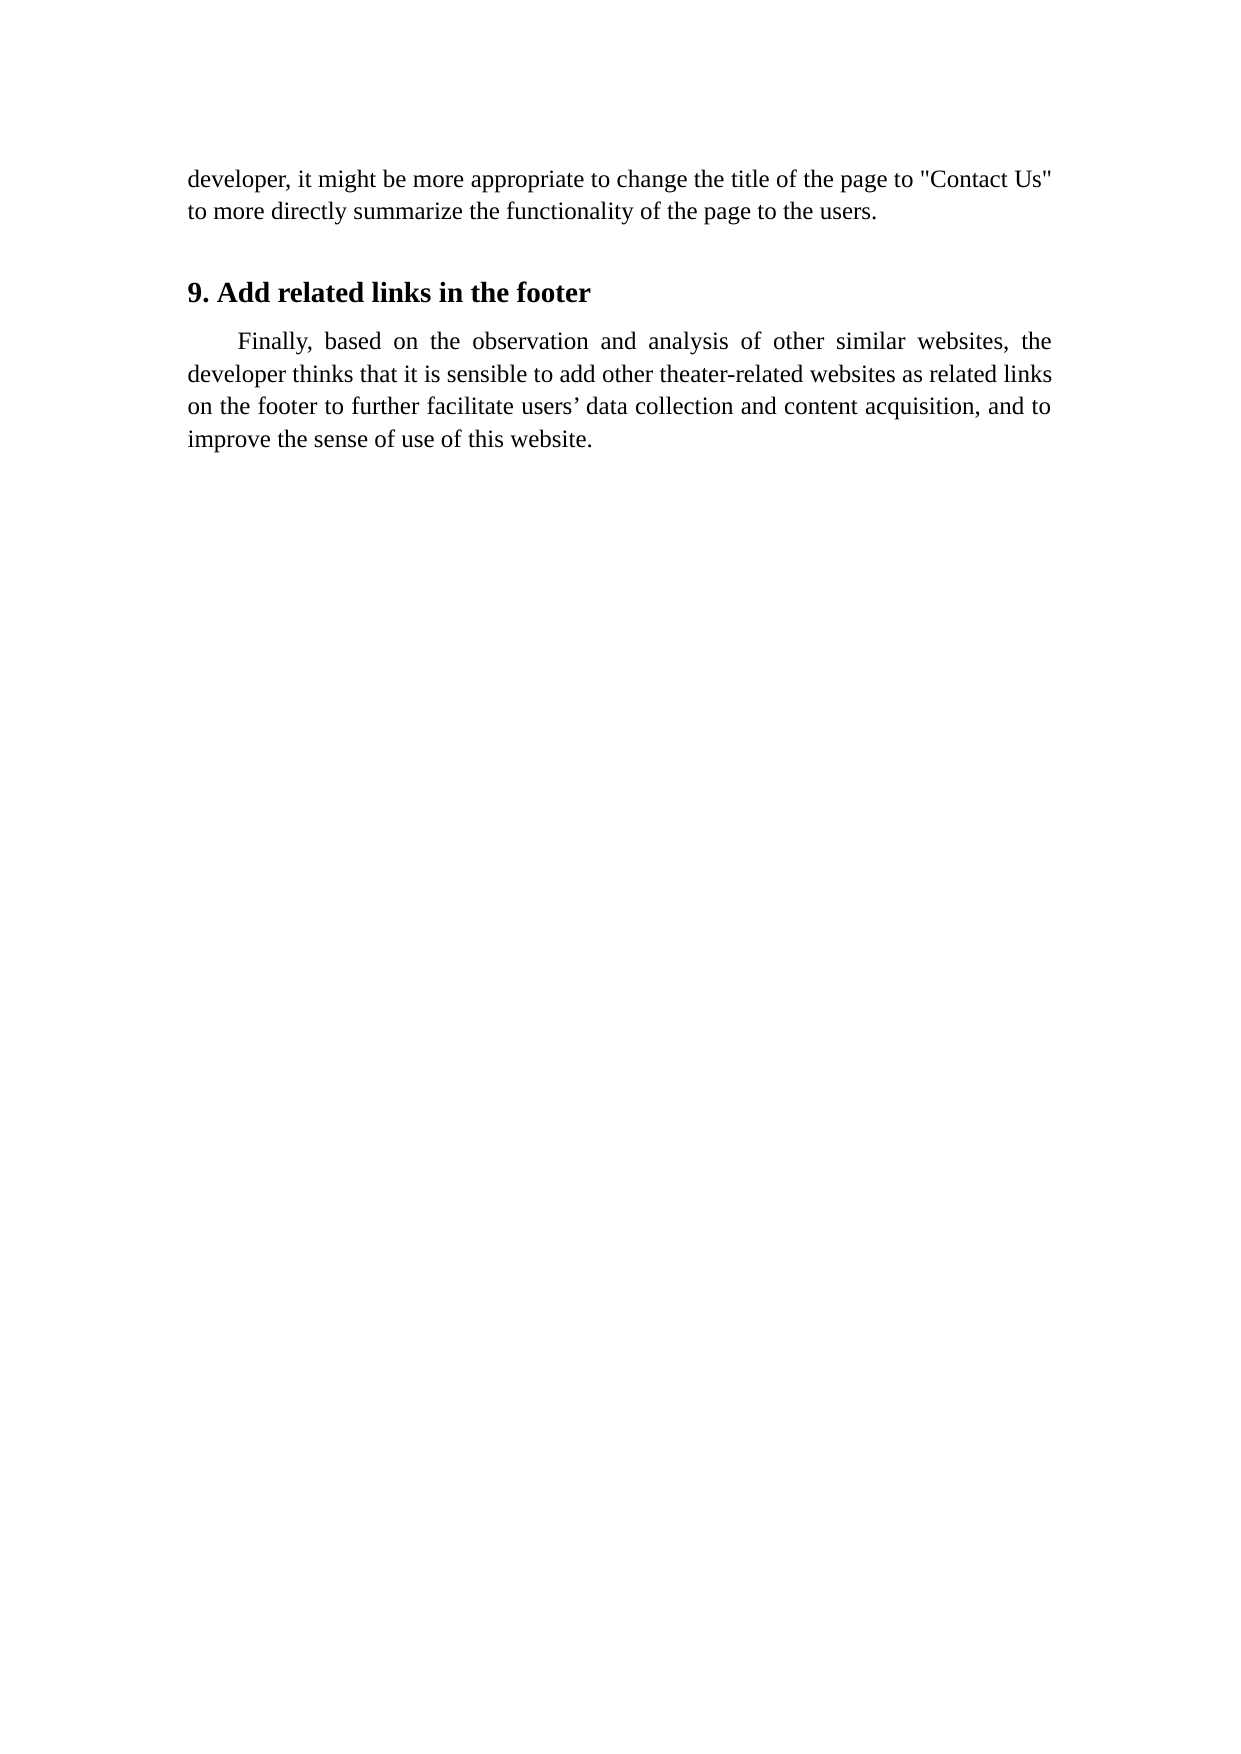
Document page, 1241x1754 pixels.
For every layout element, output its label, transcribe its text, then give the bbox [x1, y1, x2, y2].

list Add related links in the footer [187, 259, 1053, 324]
text Finally, based on the observation and analysis of other similar websites, the developer thinks that it is sensible to add other theater-related websites as related links on the footer to further facilitate users’ data collection and content acquisition, and to improve the sense of use of this website. [187, 324, 1053, 454]
